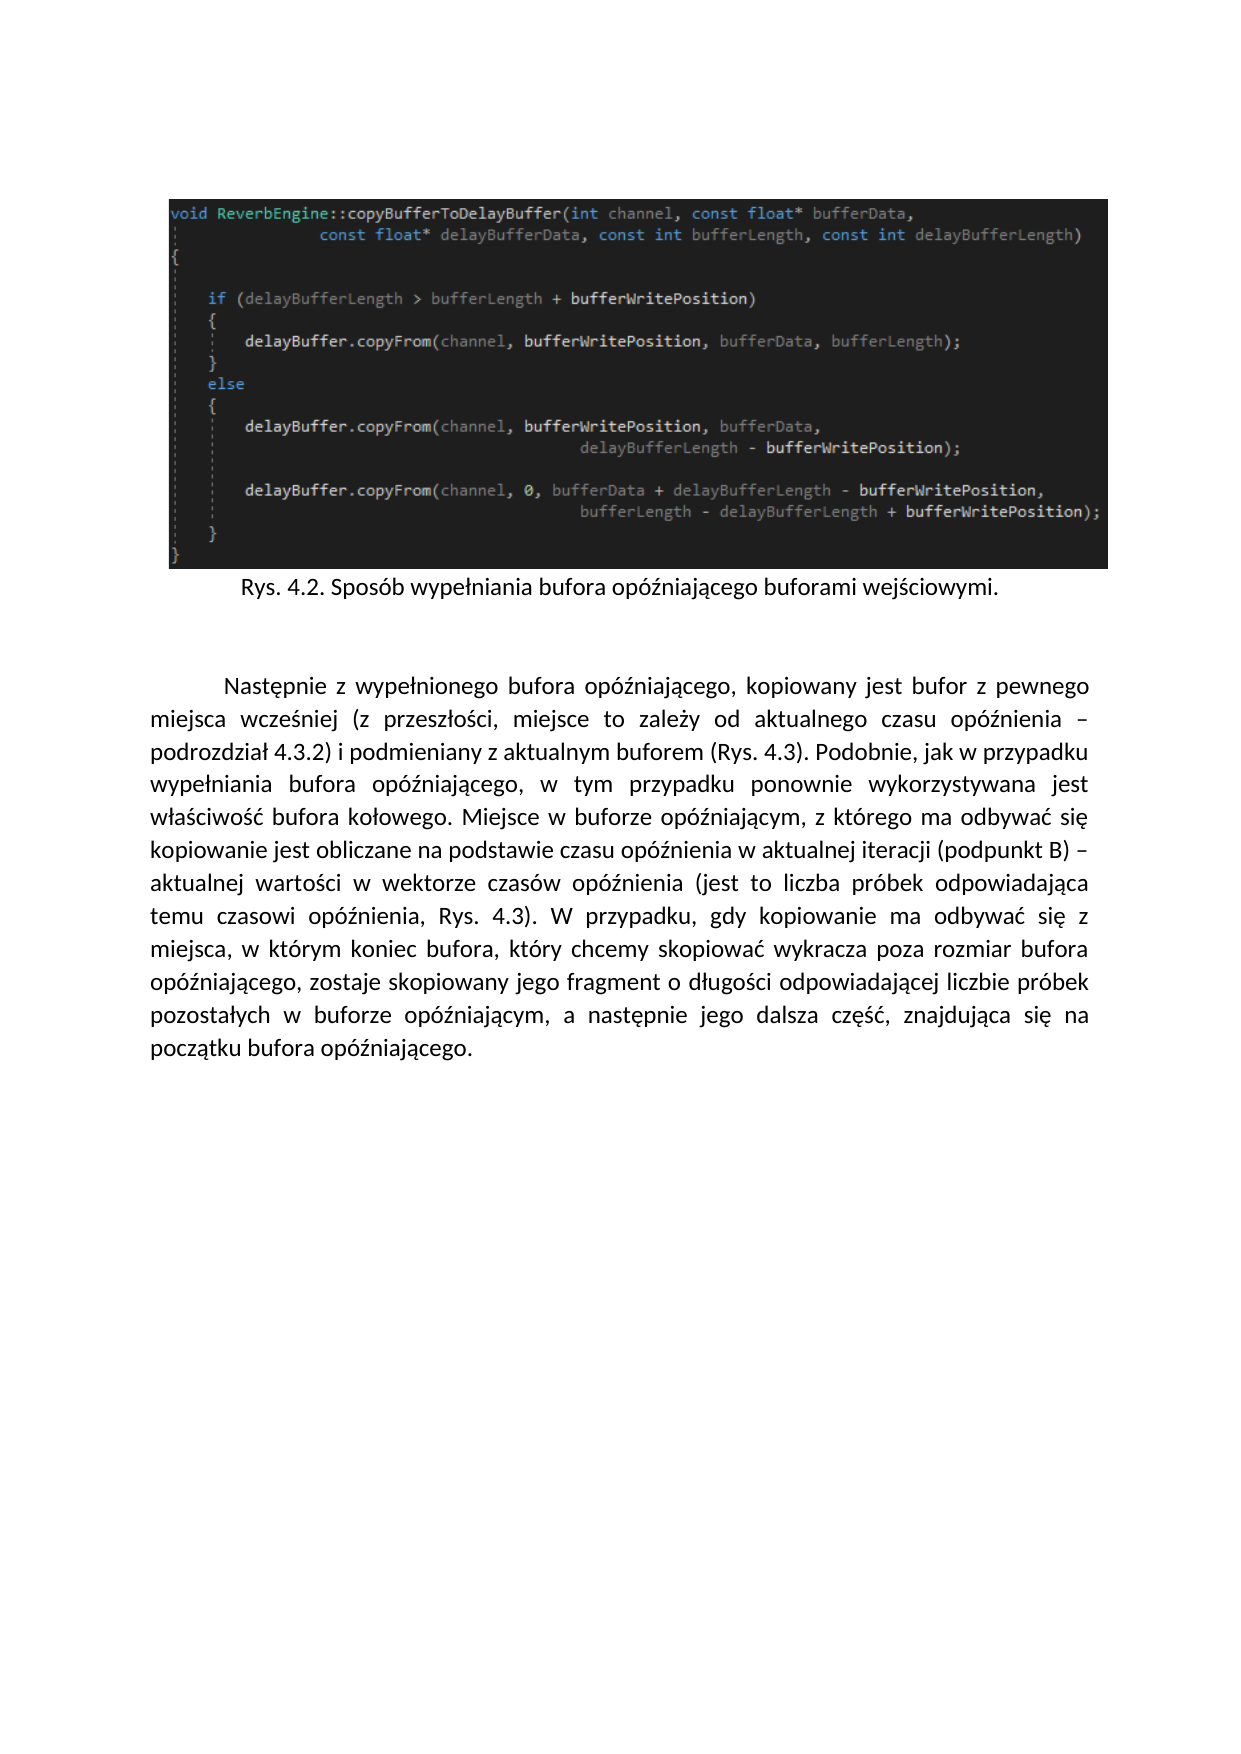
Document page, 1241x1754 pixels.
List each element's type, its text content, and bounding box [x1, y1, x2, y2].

text Rys. 4.2. Sposób wypełniania bufora opóźniającego buforami wejściowymi. [150, 199, 1090, 601]
text Następnie z wypełnionego bufora opóźniającego, kopiowany jest bufor z pewnego miejsca wcześniej (z przeszłości, miejsce to zależy od aktualnego czasu opóźnienia – podrozdział 4.3.2) i podmieniany z aktualnym buforem (Rys. 4.3). Podobnie, jak w przypadku wypełniania bufora opóźniającego, w tym przypadku ponownie wykorzystywana jest właściwość bufora kołowego. Miejsce w buforze opóźniającym, z którego ma odbywać się kopiowanie jest obliczane na podstawie czasu opóźnienia w aktualnej iteracji (podpunkt B) – aktualnej wartości w wektorze czasów opóźnienia (jest to liczba próbek odpowiadająca temu czasowi opóźnienia, Rys. 4.3). W przypadku, gdy kopiowanie ma odbywać się z miejsca, w którym koniec bufora, który chcemy skopiować wykracza poza rozmiar bufora opóźniającego, zostaje skopiowany jego fragment o długości odpowiadającej liczbie próbek pozostałych w buforze opóźniającym, a następnie jego dalsza część, znajdująca się na początku bufora opóźniającego. [150, 670, 1090, 1062]
